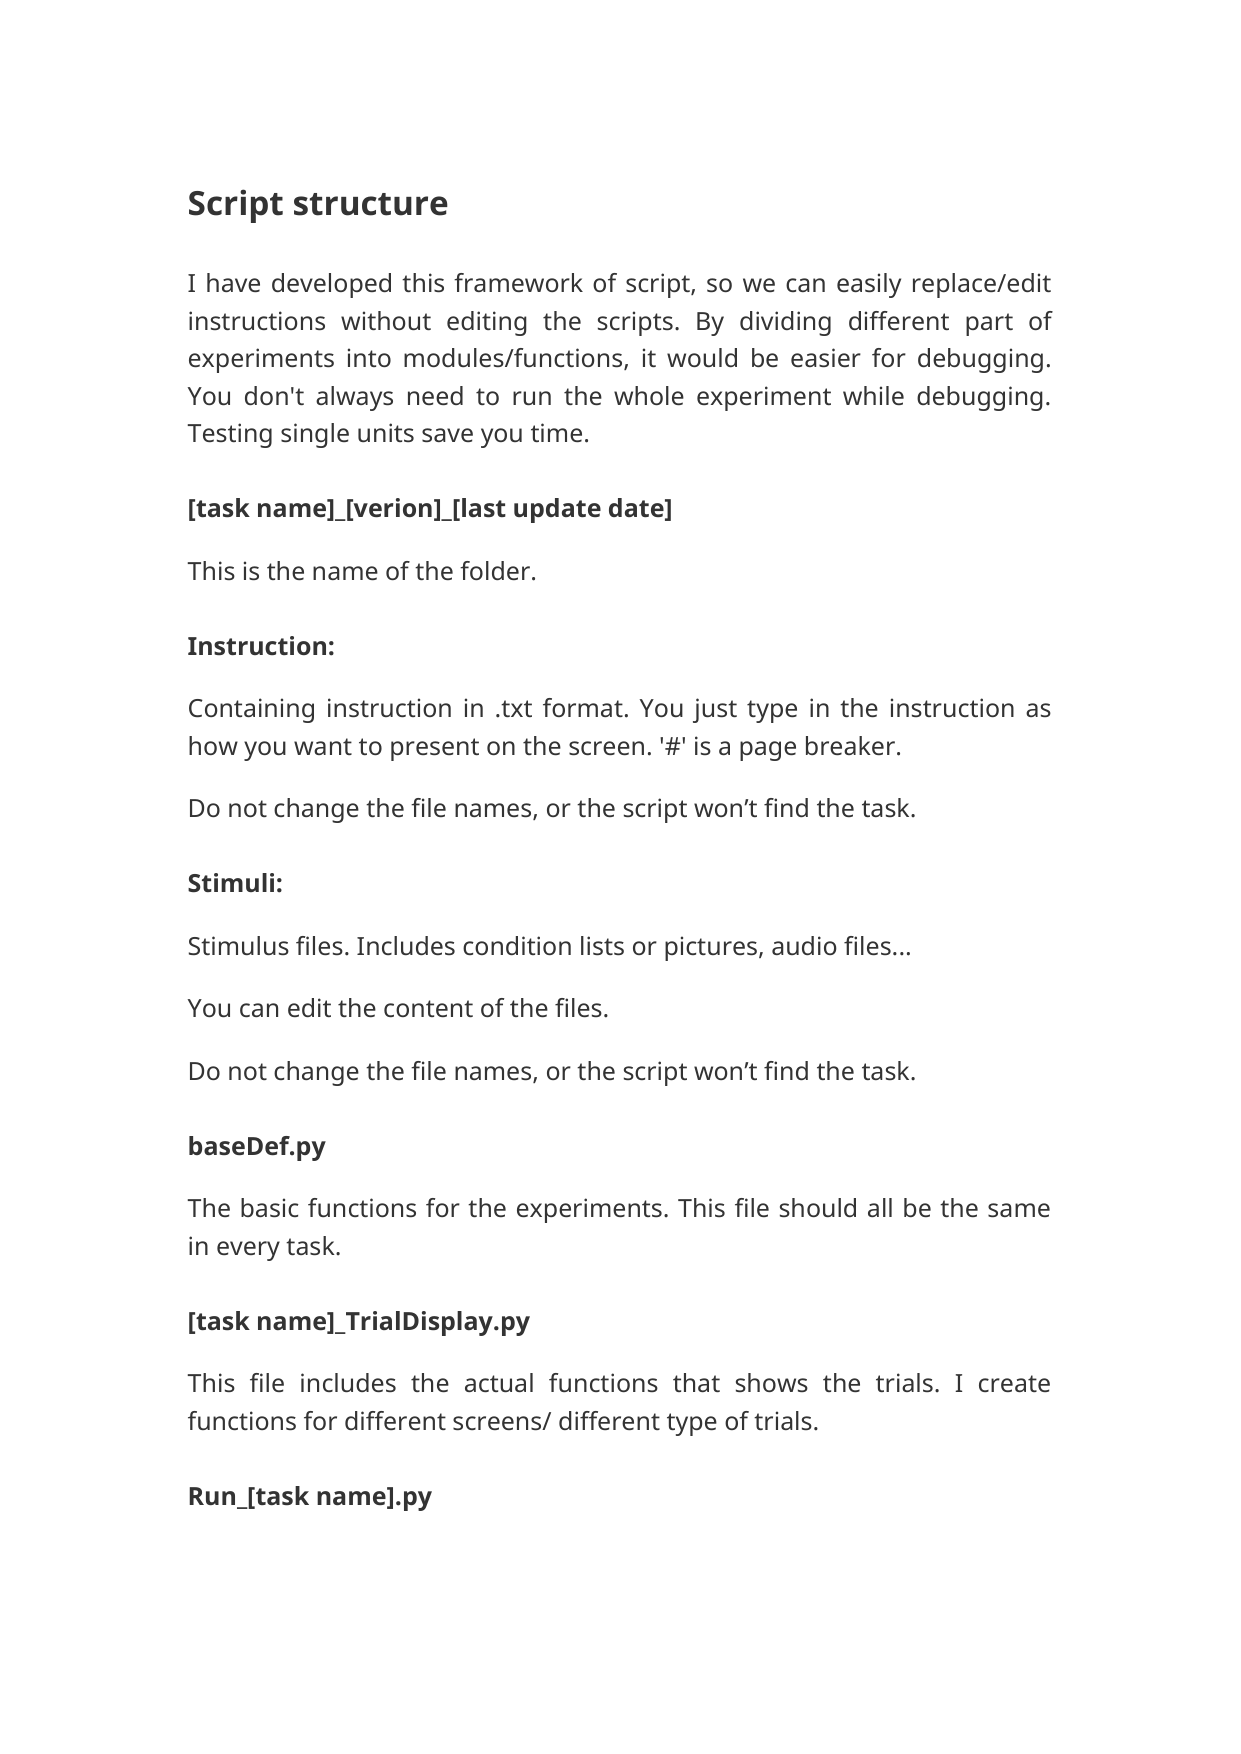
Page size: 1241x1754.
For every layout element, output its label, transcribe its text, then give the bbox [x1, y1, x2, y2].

text Containing instruction in .txt format. You just type in the instruction as how you want to present on the screen. '#' is a page breaker. [187, 689, 1053, 764]
text Do not change the file names, or the script won’t find the task. [187, 1052, 1053, 1089]
text Script structure [187, 164, 1053, 239]
text baseDef.py [187, 1127, 1053, 1164]
text The basic functions for the experiments. This file should all be the same in every task. [187, 1189, 1053, 1264]
text This file includes the actual functions that shows the trials. I create functions for different screens/ different type of trials. [187, 1364, 1053, 1439]
text [task name]_[verion]_[last update date] [187, 489, 1053, 527]
text Instruction: [187, 627, 1053, 664]
text This is the name of the folder. [187, 552, 1053, 589]
text I have developed this framework of script, so we can easily replace/edit instructions without editing the scripts. By dividing different part of experiments into modules/functions, it would be easier for debugging. You don't always need to run the whole experiment while debugging. Testing single units save you time. [187, 264, 1053, 452]
text Stimuli: [187, 864, 1053, 902]
text Run_[task name].py [187, 1477, 1053, 1514]
text Stimulus files. Includes condition lists or pictures, audio files... [187, 927, 1053, 964]
text [task name]_TrialDisplay.py [187, 1302, 1053, 1339]
text Do not change the file names, or the script won’t find the task. [187, 789, 1053, 827]
text You can edit the content of the files. [187, 989, 1053, 1027]
